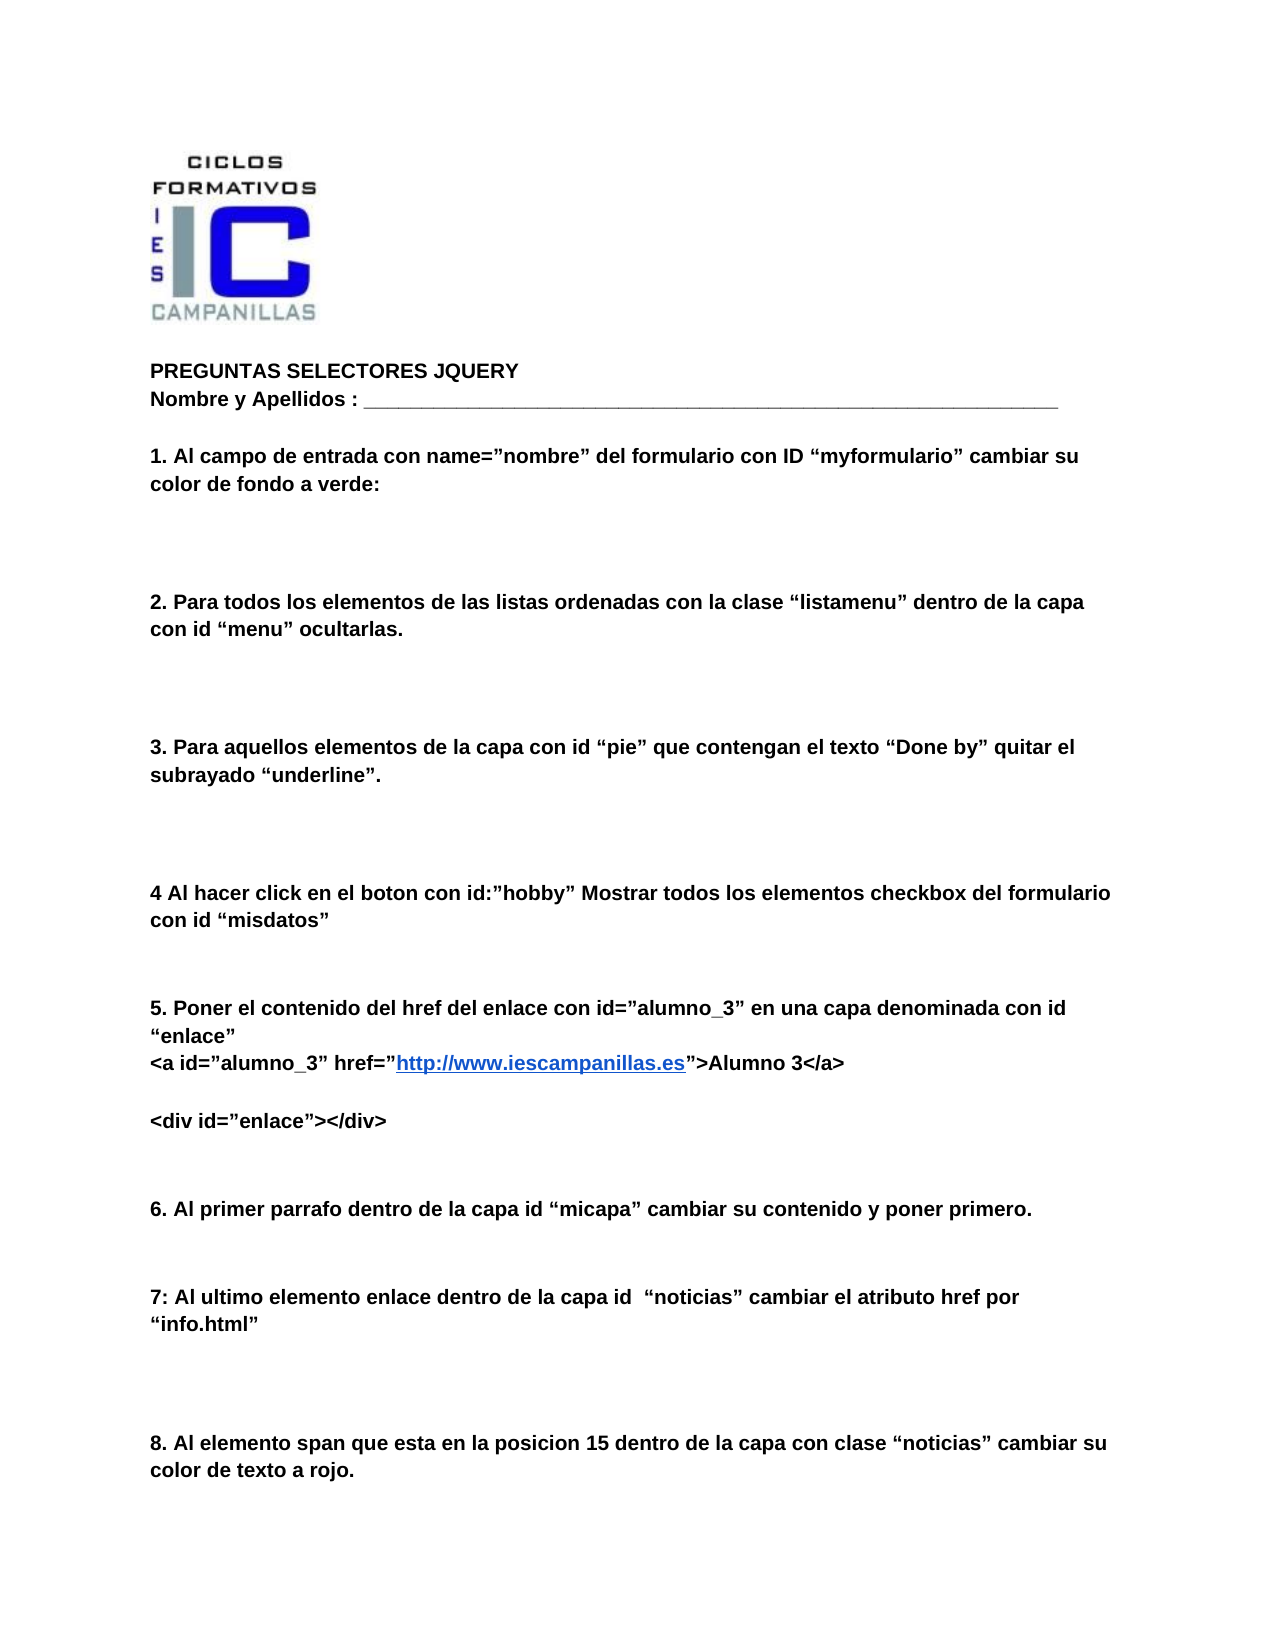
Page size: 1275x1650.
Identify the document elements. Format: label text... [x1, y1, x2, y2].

text <div id=”enlace”></div> [150, 1109, 1125, 1133]
text 5. Poner el contenido del href del enlace con id=”alumno_3” en una capa denominada con id “enlace” [150, 996, 1125, 1048]
text 7: Al ultimo elemento enlace dentro de la capa id “noticias” cambiar el atributo href por “info.html” [150, 1285, 1125, 1336]
text 2. Para todos los elementos de las listas ordenadas con la clase “listamenu” dentro de la capa con id “menu” ocultarlas. [150, 589, 1125, 641]
text Nombre y Apellidos : ____________________________________________________________ [150, 387, 1125, 411]
text 8. Al elemento span que esta en la posicion 15 dentro de la capa con clase “noticias” cambiar su color de texto a rojo. [150, 1430, 1125, 1482]
text 1. Al campo de entrada con name=”nombre” del formulario con ID “myformulario” cambiar su color de fondo a verde: [150, 444, 1125, 496]
text 4 Al hacer click en el boton con id:”hobby” Mostrar todos los elementos checkbox del formulario con id “misdatos” [150, 881, 1125, 932]
text 3. Para aquellos elementos de la capa con id “pie” que contengan el texto “Done by” quitar el subrayado “underline”. [150, 735, 1125, 787]
picture [150, 150, 321, 325]
text <a id=”alumno_3” href=”http://www.iescampanillas.es”>Alumno 3</a> [150, 1051, 1125, 1075]
text PREGUNTAS SELECTORES JQUERY [150, 359, 1125, 383]
text 6. Al primer parrafo dentro de la capa id “micapa” cambiar su contenido y poner primero. [150, 1197, 1125, 1221]
